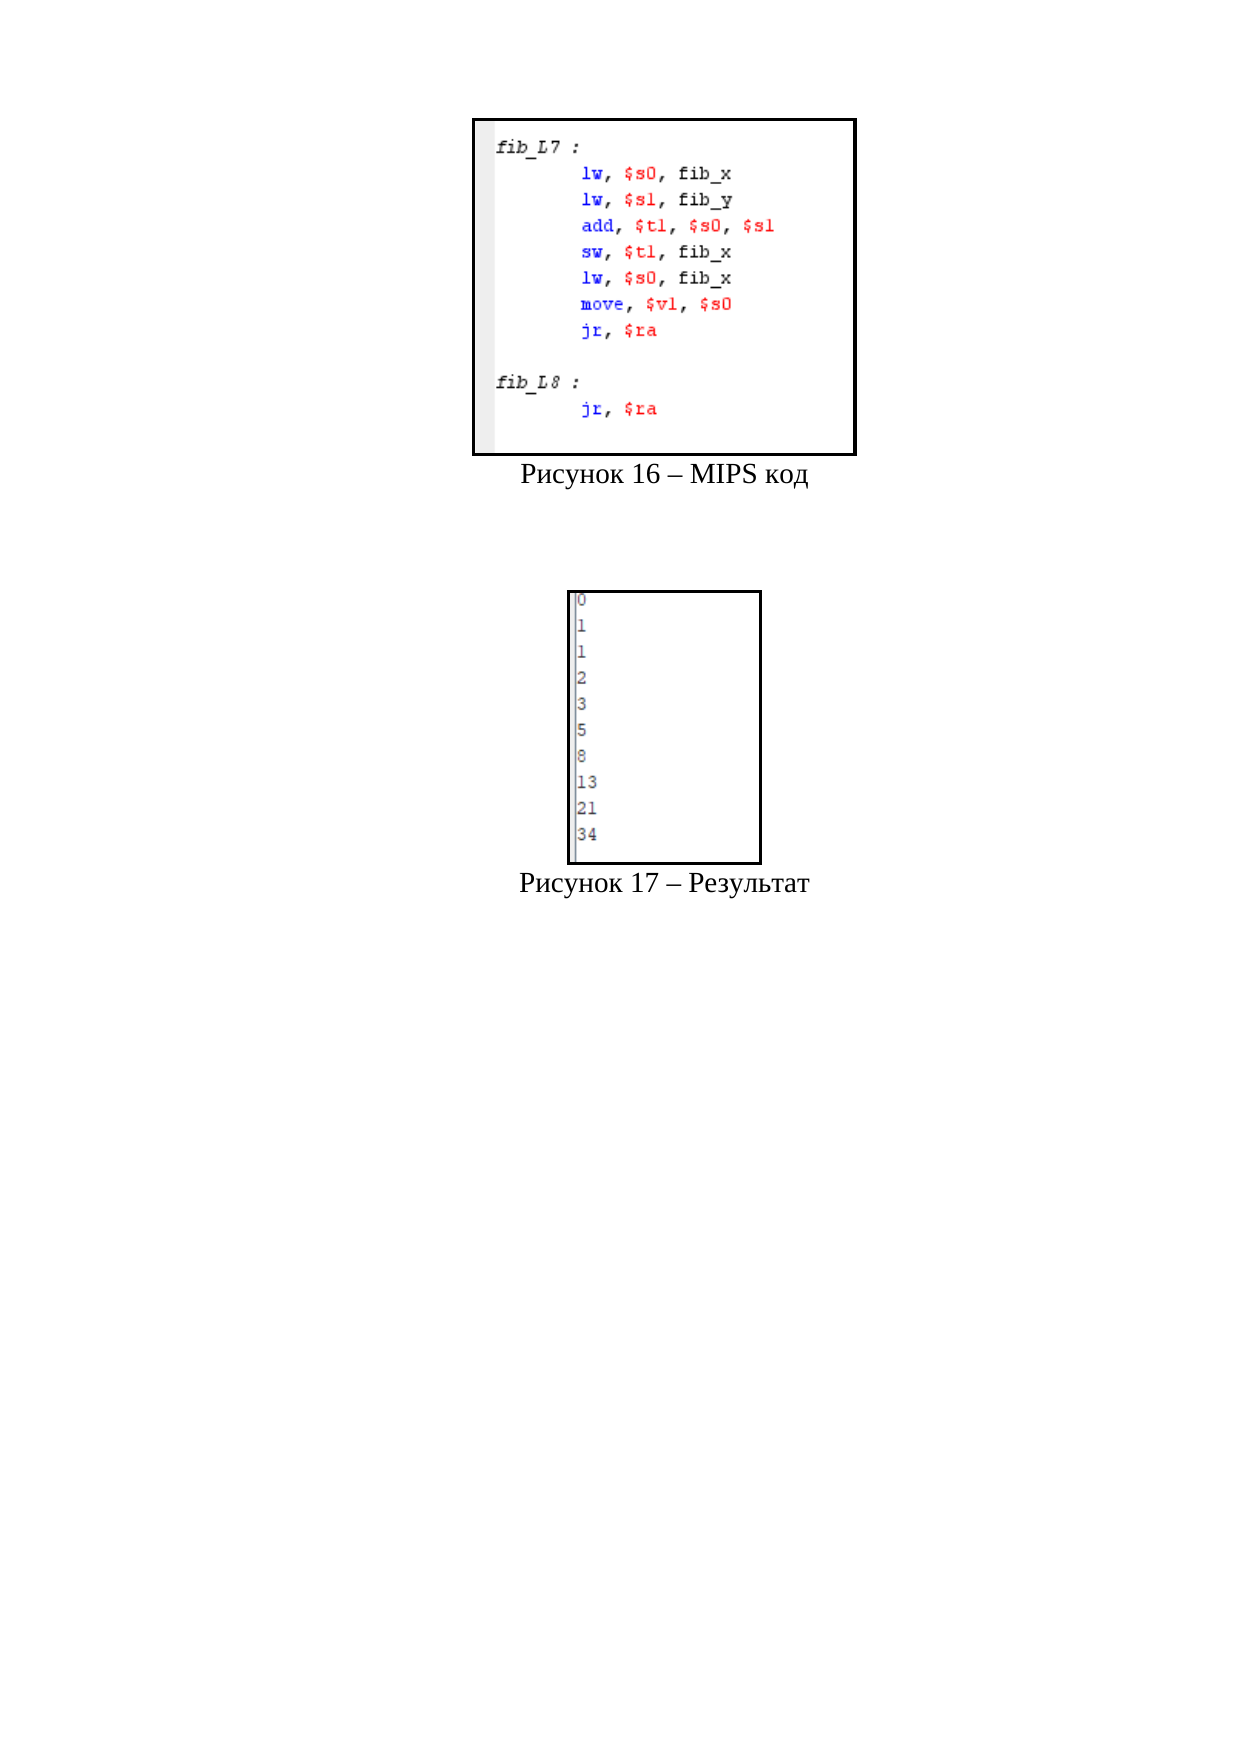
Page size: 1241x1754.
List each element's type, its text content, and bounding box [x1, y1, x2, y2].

text Рисунок 17 – Результат [177, 865, 1152, 898]
picture [475, 121, 853, 453]
text Рисунок 16 – MIPS код [177, 456, 1152, 489]
picture [570, 593, 759, 862]
